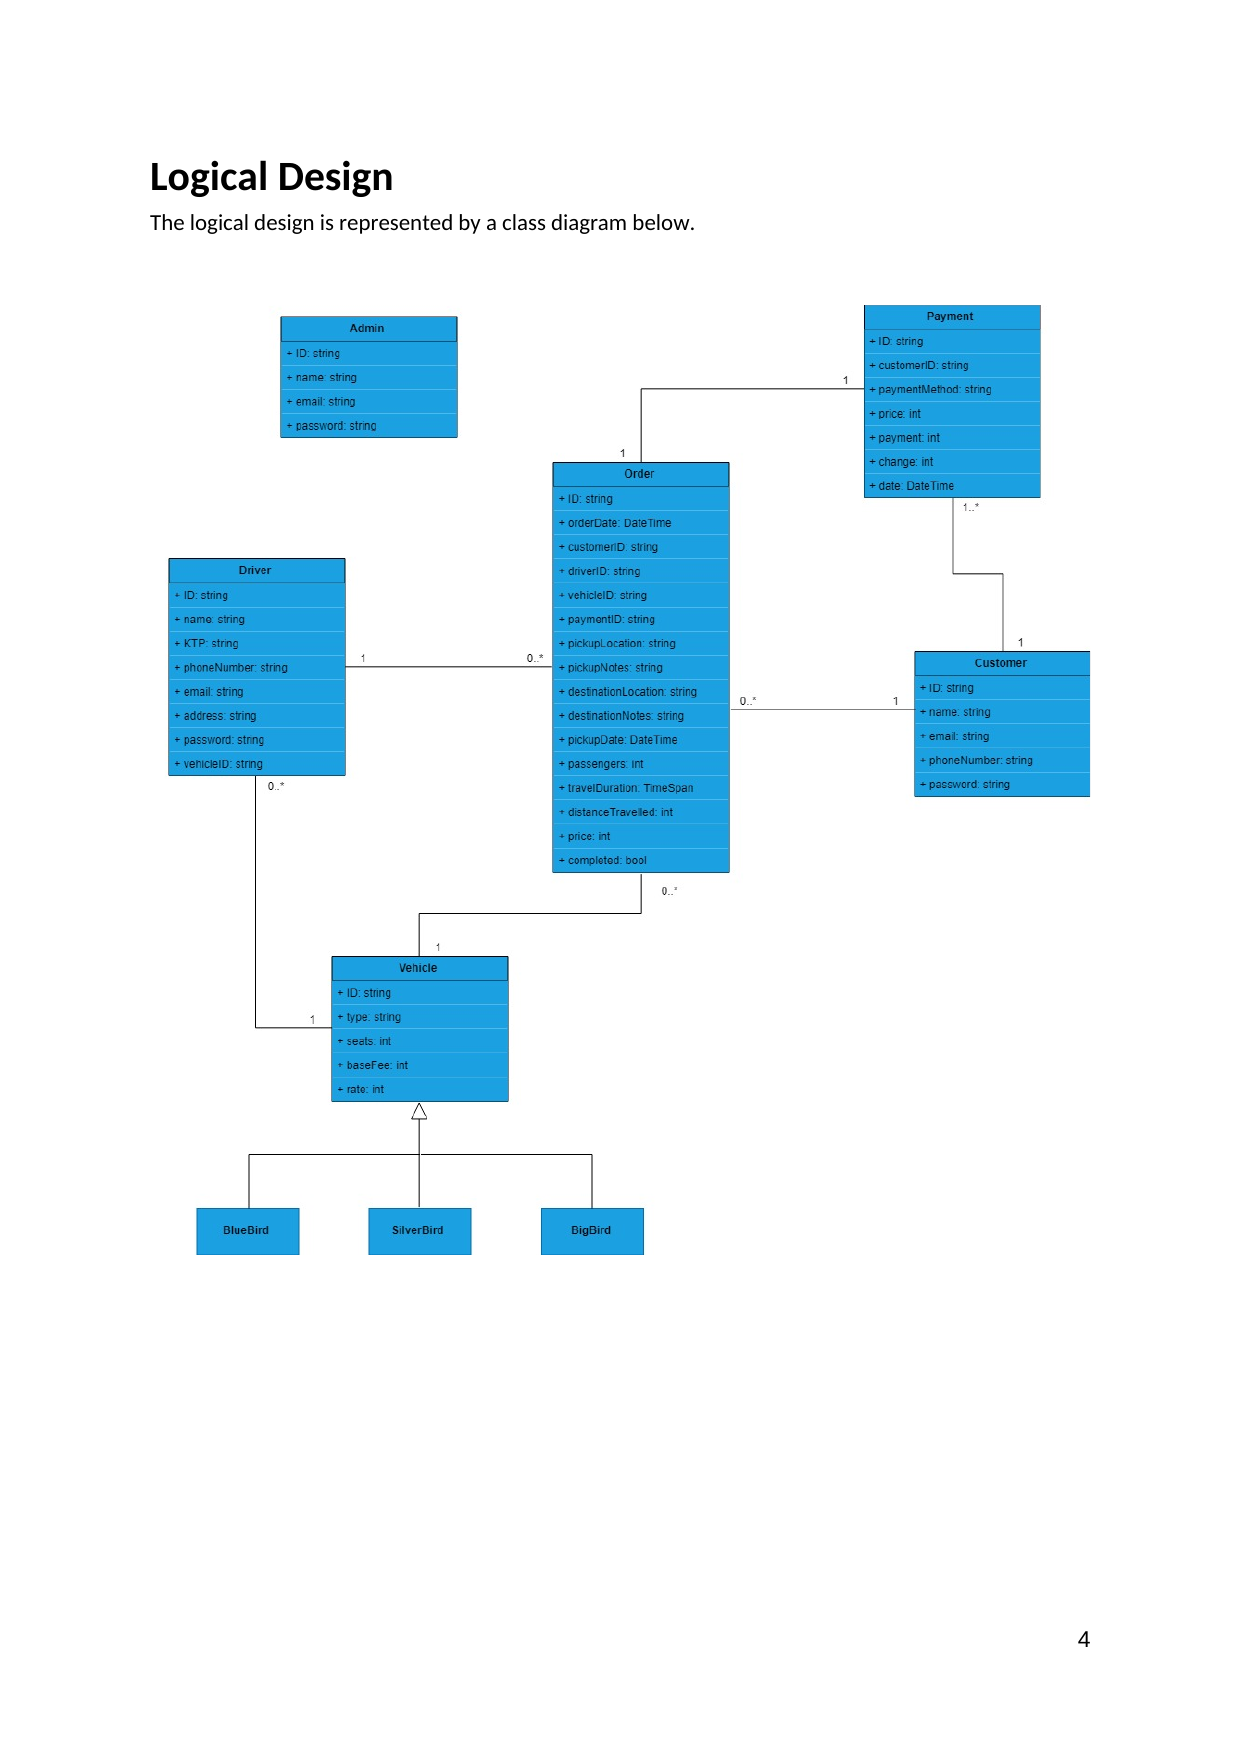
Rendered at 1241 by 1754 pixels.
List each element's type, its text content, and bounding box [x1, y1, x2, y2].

picture [150, 305, 1091, 1255]
text The logical design is represented by a class diagram below. [150, 208, 1090, 236]
text Logical Design [150, 150, 1090, 201]
